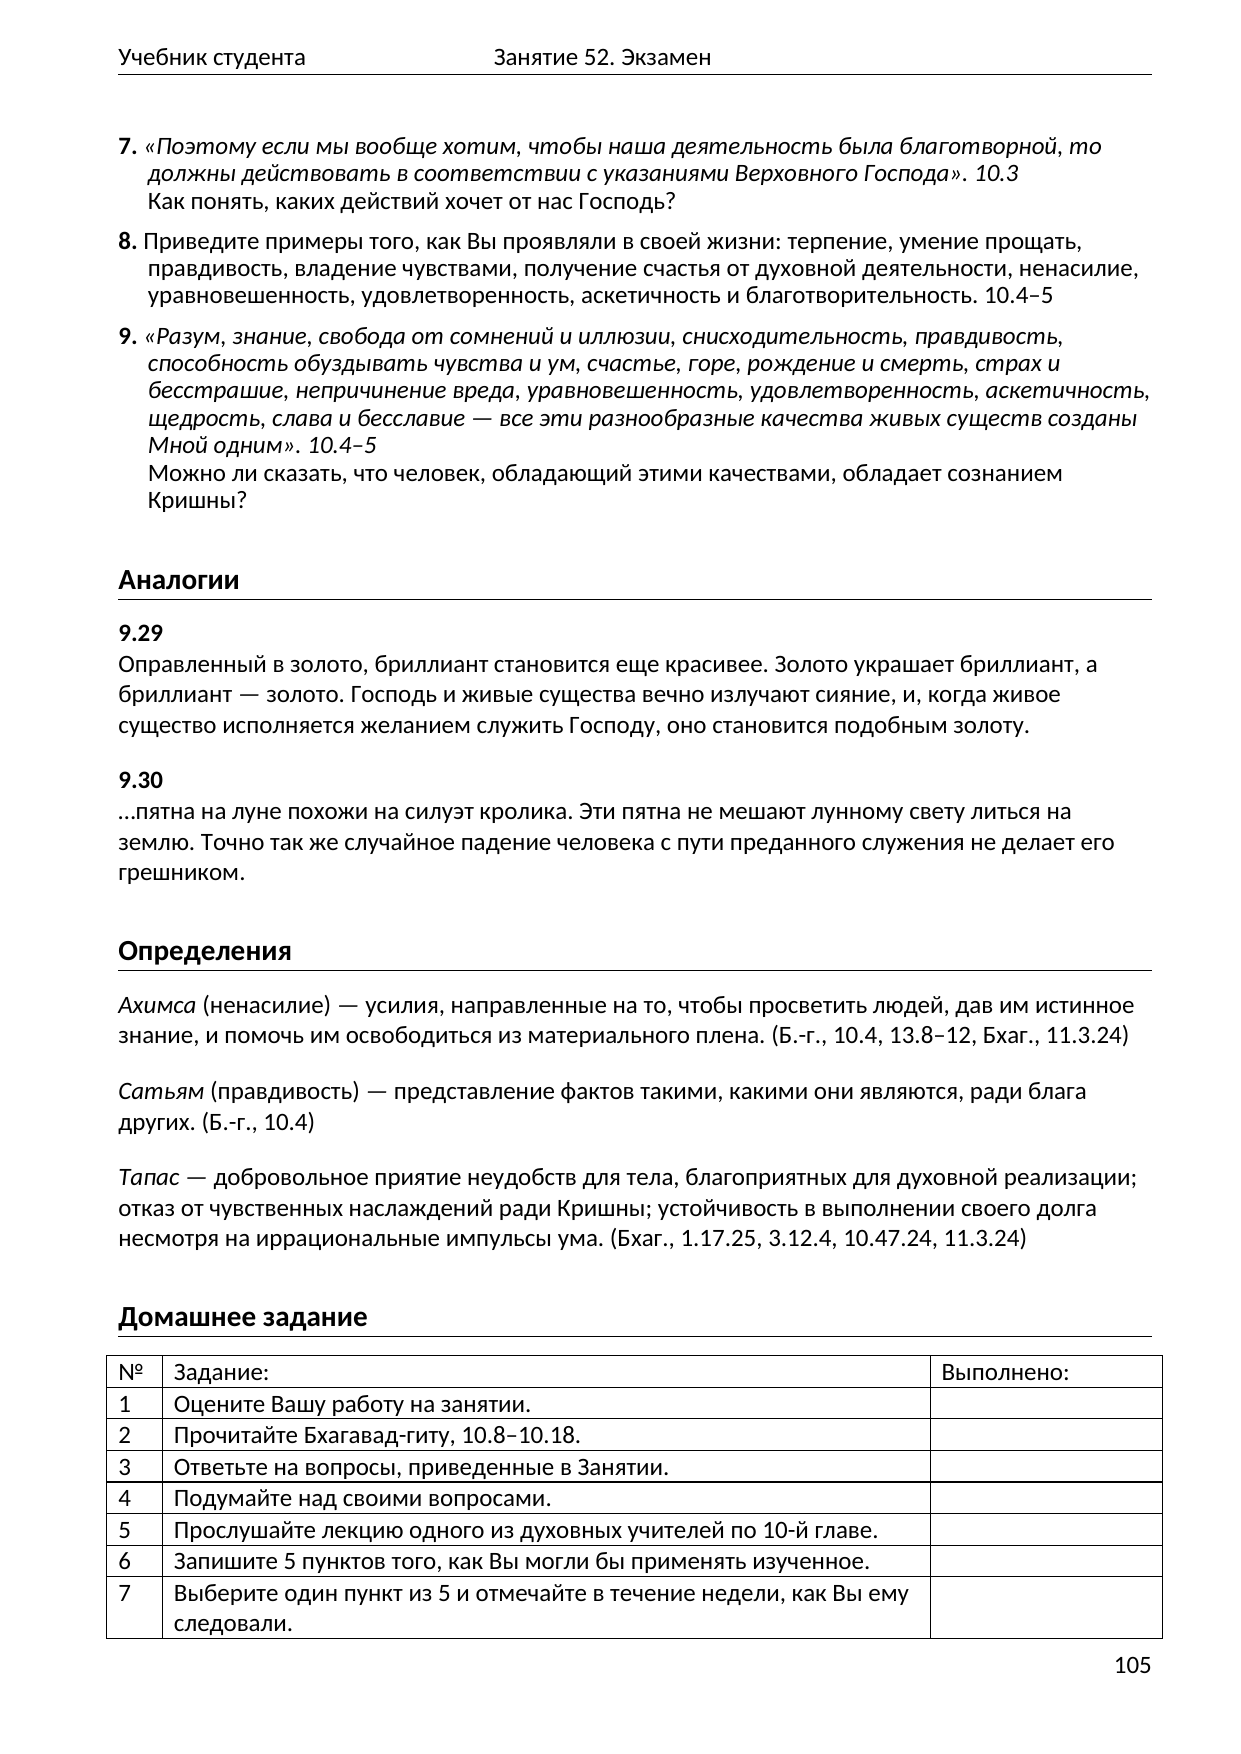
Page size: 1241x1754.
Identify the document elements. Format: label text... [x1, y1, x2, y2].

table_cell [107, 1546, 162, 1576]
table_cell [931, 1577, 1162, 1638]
text Сатьям (правдивость) — представление фактов такими, какими они являются, ради блага других. (Б.-г., 10.4) [118, 1075, 1152, 1136]
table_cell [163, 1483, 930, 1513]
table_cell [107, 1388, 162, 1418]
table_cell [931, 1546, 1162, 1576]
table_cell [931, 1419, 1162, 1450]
text «Поэтому если мы вообще хотим, чтобы наша деятельность была благотворной, то должны действовать в соответствии с указаниями Верховного Господа». 10.3 Как понять, каких действий хочет от нас Господь? [118, 133, 1152, 215]
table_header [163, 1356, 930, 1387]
text «Разум, знание, свобода от сомнений и иллюзии, снисходительность, правдивость, способность обуздывать чувства и ум, счастье, горе, рождение и смерть, страх и бесстрашие, непричинение вреда, уравновешенность, удовлетворенность, аскетичность, щедрость, слава и бесславие — все эти разнообразные качества живых существ созданы Мной одним». 10.4–5 Можно ли сказать, что человек, обладающий этими качествами, обладает сознанием Кришны? [118, 323, 1152, 515]
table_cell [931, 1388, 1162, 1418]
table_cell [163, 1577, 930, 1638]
text Домашнее задание [118, 1298, 1152, 1336]
text Тапас — добровольное приятие неудобств для тела, благоприятных для духовной реализации; отказ от чувственных наслаждений ради Кришны; устойчивость в выполнении своего долга несмотря на иррациональные импульсы ума. (Бхаг., 1.17.25, 3.12.4, 10.47.24, 11.3.24) [118, 1161, 1152, 1253]
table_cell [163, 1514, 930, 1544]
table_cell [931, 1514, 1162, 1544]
text 9.29 Оправленный в золото, бриллиант становится еще красивее. Золото украшает бриллиант, а бриллиант — золото. Господь и живые существа вечно излучают сияние, и, когда живое существо исполняется желанием служить Господу, оно становится подобным золоту. [118, 617, 1152, 739]
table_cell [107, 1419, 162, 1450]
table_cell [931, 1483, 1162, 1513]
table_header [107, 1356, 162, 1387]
text Приведите примеры того, как Вы проявляли в своей жизни: терпение, умение прощать, правдивость, владение чувствами, получение счастья от духовной деятельности, ненасилие, уравновешенность, удовлетворенность, аскетичность и благотворительность. 10.4–5 [118, 228, 1152, 310]
text 9.30 …пятна на луне похожи на силуэт кролика. Эти пятна не мешают лунному свету литься на землю. Точно так же случайное падение человека с пути преданного служения не делает его грешником. [118, 764, 1152, 887]
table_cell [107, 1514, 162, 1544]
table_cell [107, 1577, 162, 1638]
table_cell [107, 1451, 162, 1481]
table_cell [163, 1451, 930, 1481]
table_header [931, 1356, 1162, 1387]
text Аналогии [118, 561, 1152, 599]
text Определения [118, 932, 1152, 970]
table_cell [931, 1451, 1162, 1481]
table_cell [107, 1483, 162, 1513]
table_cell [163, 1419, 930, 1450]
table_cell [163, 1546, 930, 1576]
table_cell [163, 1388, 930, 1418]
text Ахимса (ненасилие) — усилия, направленные на то, чтобы просветить людей, дав им истинное знание, и помочь им освободиться из материального плена. (Б.-г., 10.4, 13.8–12, Бхаг., 11.3.24) [118, 989, 1152, 1050]
